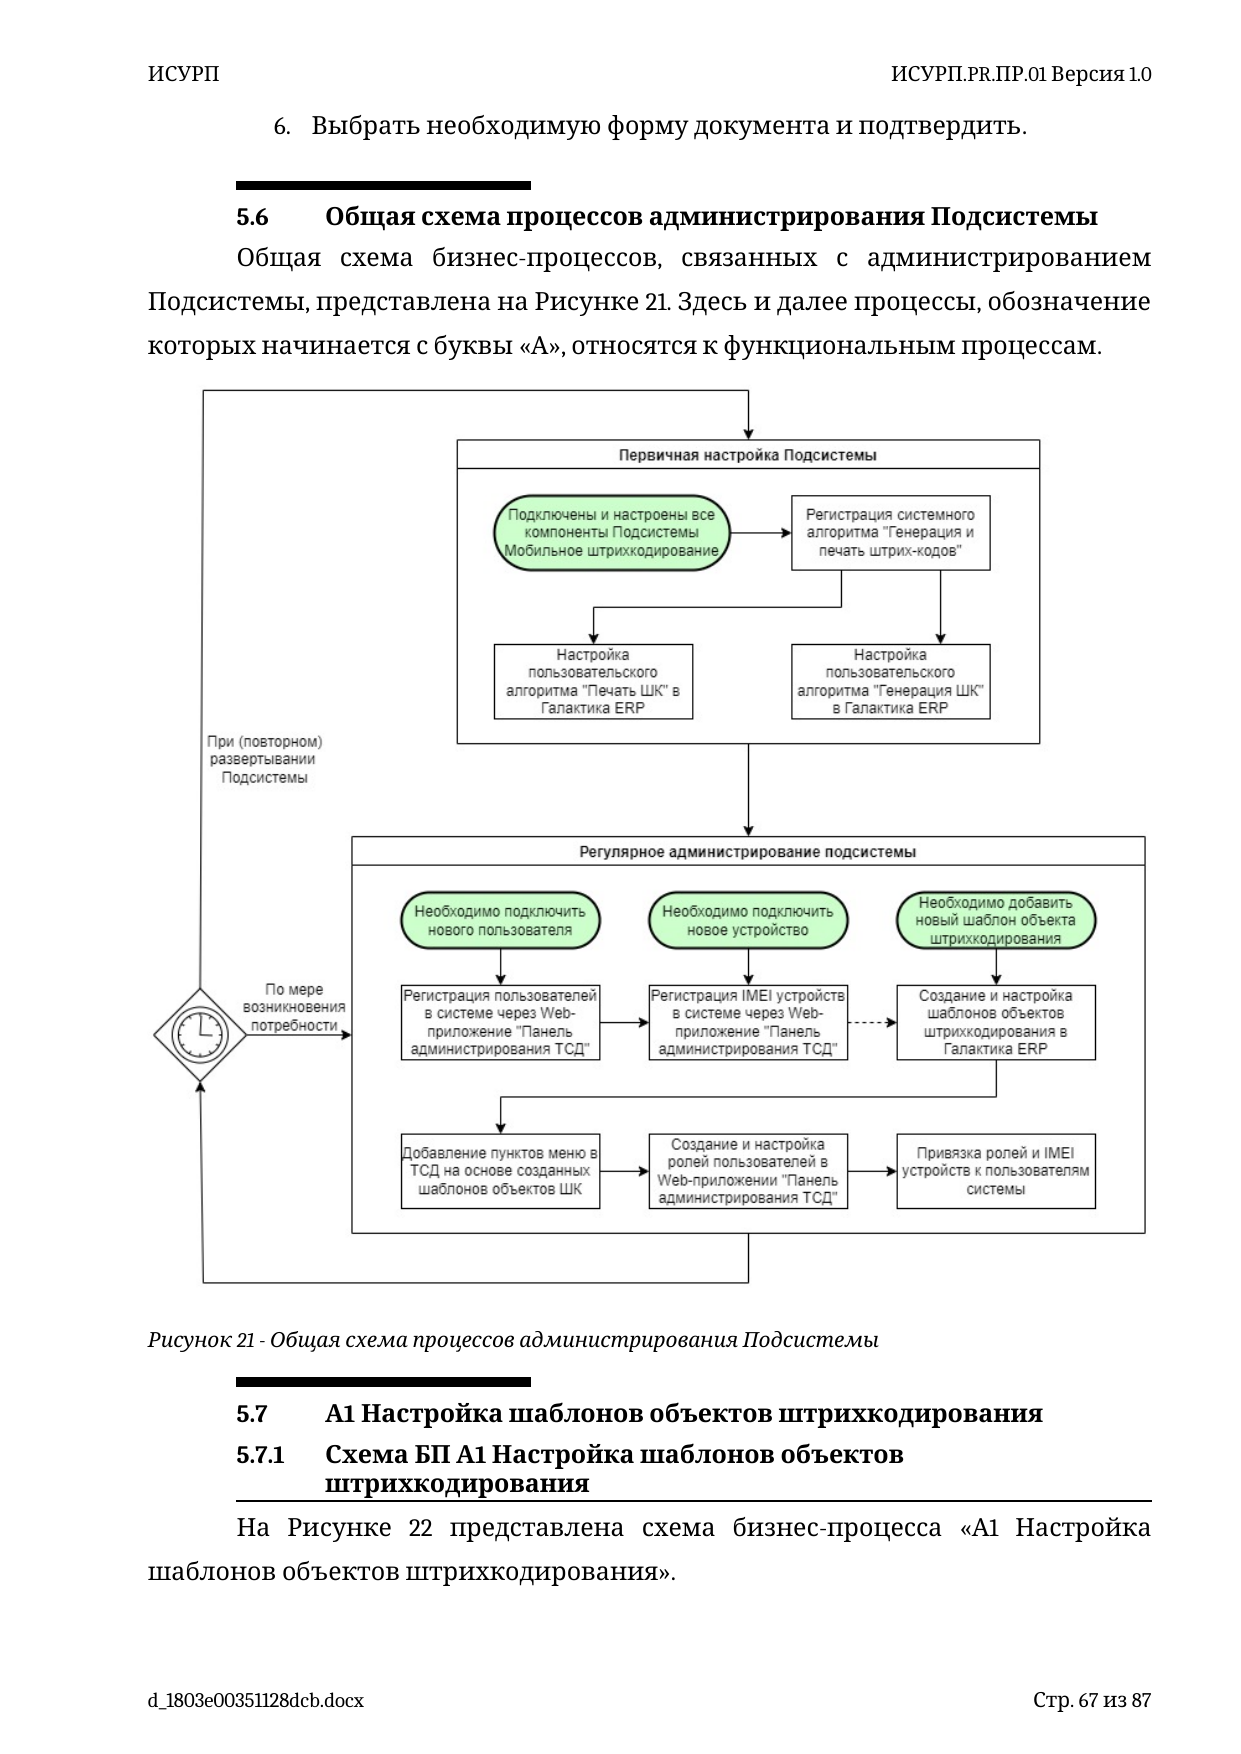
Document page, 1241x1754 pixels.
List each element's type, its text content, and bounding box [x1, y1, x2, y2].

subtitle Схема БП А1 Настройка шаблонов объектов штрихкодирования [236, 1441, 1152, 1500]
subtitle А1 Настройка шаблонов объектов штрихкодирования [236, 1399, 1152, 1428]
picture [147, 375, 1152, 1301]
list Выбрать необходимую форму документа и подтвердить. [274, 112, 1152, 140]
subtitle Общая схема процессов администрирования Подсистемы [236, 203, 1152, 231]
text Общая схема бизнес-процессов, связанных с администрированием Подсистемы, представлена на Рисунке 21. Здесь и далее процессы, обозначение которых начинается с буквы «А», относятся к функциональным процессам. [148, 244, 1152, 361]
text Рисунок 21 - Общая схема процессов администрирования Подсистемы [148, 1328, 1152, 1352]
text На Рисунке 22 представлена схема бизнес-процесса «А1 Настройка шаблонов объектов штрихкодирования». [148, 1514, 1152, 1587]
